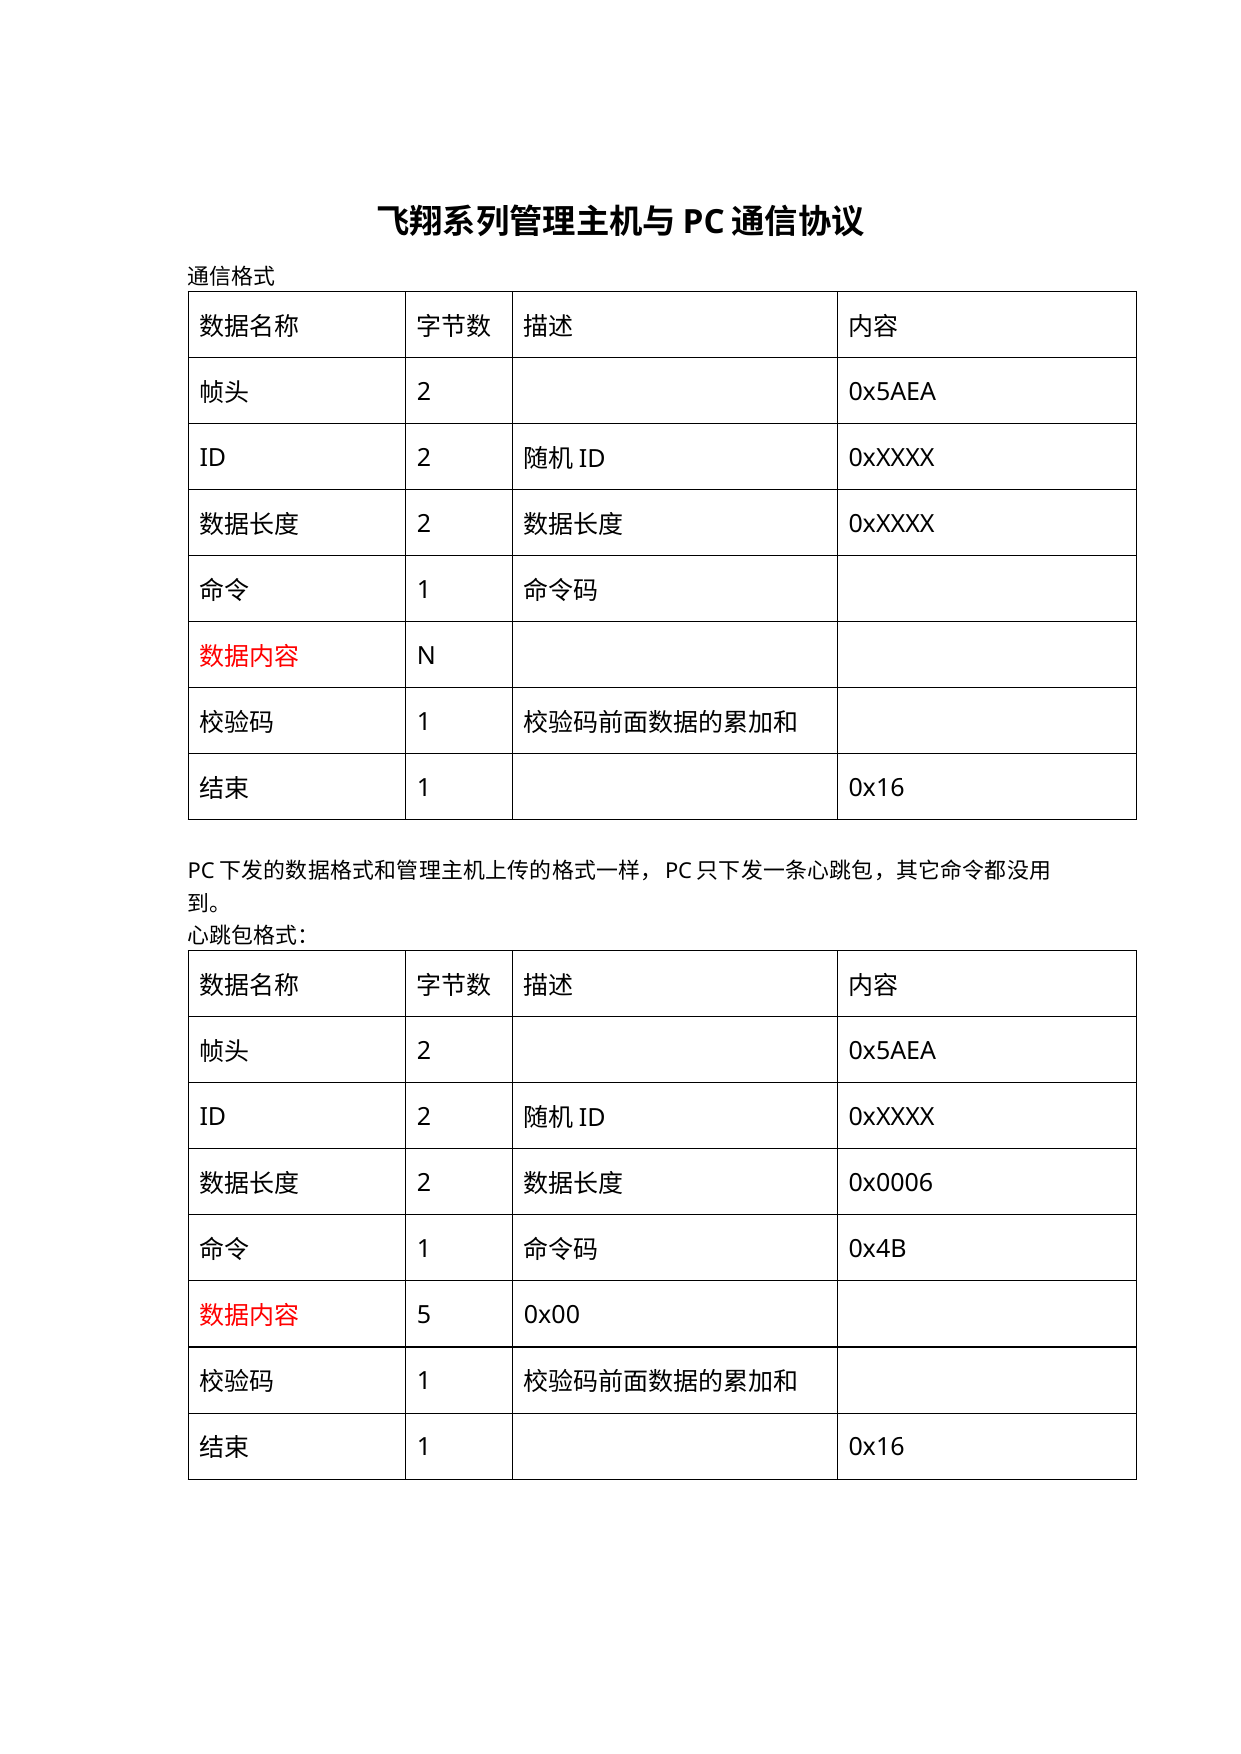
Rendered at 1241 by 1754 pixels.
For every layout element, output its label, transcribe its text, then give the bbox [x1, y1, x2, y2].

table_cell 0x4B [838, 1215, 1136, 1280]
table_cell 1 [406, 688, 512, 753]
table_cell [513, 1017, 837, 1082]
table_cell 结束 [189, 1414, 405, 1478]
table_cell 1 [406, 754, 512, 819]
table_cell 1 [406, 1348, 512, 1412]
table_cell [513, 1414, 837, 1478]
table_cell 5 [406, 1281, 512, 1346]
table_cell 命令 [189, 1215, 405, 1280]
table_header 描述 [513, 951, 837, 1016]
table_cell 结束 [189, 754, 405, 819]
table_cell 数据长度 [189, 490, 405, 555]
table_cell 2 [406, 490, 512, 555]
table_cell 随机ID [513, 424, 837, 489]
table_cell 0x5AEA [838, 1017, 1136, 1082]
table_header 内容 [838, 951, 1136, 1016]
table_cell 校验码前面数据的累加和 [513, 1348, 837, 1412]
table_cell [838, 1281, 1136, 1346]
table_cell 0x0006 [838, 1149, 1136, 1214]
table_cell 数据长度 [513, 1149, 837, 1214]
table_cell 2 [406, 1149, 512, 1214]
table_cell 校验码 [189, 1348, 405, 1412]
table_cell 数据内容 [189, 1281, 405, 1346]
table_cell 2 [406, 1017, 512, 1082]
table_cell 1 [406, 1215, 512, 1280]
table_cell [838, 1348, 1136, 1412]
table_header 内容 [838, 292, 1136, 357]
table_cell 命令码 [513, 556, 837, 621]
table_cell 帧头 [189, 1017, 405, 1082]
table_cell 2 [406, 358, 512, 423]
table_cell 随机ID [513, 1083, 837, 1148]
table_cell [513, 358, 837, 423]
table_cell 数据内容 [189, 622, 405, 687]
table_cell [513, 622, 837, 687]
text 心跳包格式： [187, 918, 1053, 950]
table_cell 数据长度 [189, 1149, 405, 1214]
table_cell 帧头 [189, 358, 405, 423]
table_cell 0x5AEA [838, 358, 1136, 423]
table_cell [513, 754, 837, 819]
table_cell 2 [406, 424, 512, 489]
table_cell [838, 688, 1136, 753]
table_header 字节数 [406, 951, 512, 1016]
table_cell N [406, 622, 512, 687]
table_cell 数据长度 [513, 490, 837, 555]
table_header 数据名称 [189, 951, 405, 1016]
table_cell [838, 556, 1136, 621]
table_cell 0xXXXX [838, 1083, 1136, 1148]
table_cell 0x16 [838, 1414, 1136, 1478]
title 飞翔系列管理主机与PC通信协议 [187, 187, 1053, 252]
table_cell 1 [406, 556, 512, 621]
table_cell 0xXXXX [838, 424, 1136, 489]
table_cell 1 [406, 1414, 512, 1478]
table_cell ID [189, 1083, 405, 1148]
table_cell 0xXXXX [838, 490, 1136, 555]
table_header 字节数 [406, 292, 512, 357]
table_header 描述 [513, 292, 837, 357]
text 通信格式 [187, 258, 1053, 291]
table_cell 校验码 [189, 688, 405, 753]
table_cell ID [189, 424, 405, 489]
table_cell 0x00 [513, 1281, 837, 1346]
table_cell 命令码 [513, 1215, 837, 1280]
table_cell 校验码前面数据的累加和 [513, 688, 837, 753]
table_cell 命令 [189, 556, 405, 621]
table_cell 0x16 [838, 754, 1136, 819]
table_cell 2 [406, 1083, 512, 1148]
text PC下发的数据格式和管理主机上传的格式一样，PC只下发一条心跳包，其它命令都没用到。 [187, 853, 1053, 918]
table_header 数据名称 [189, 292, 405, 357]
table_cell [838, 622, 1136, 687]
